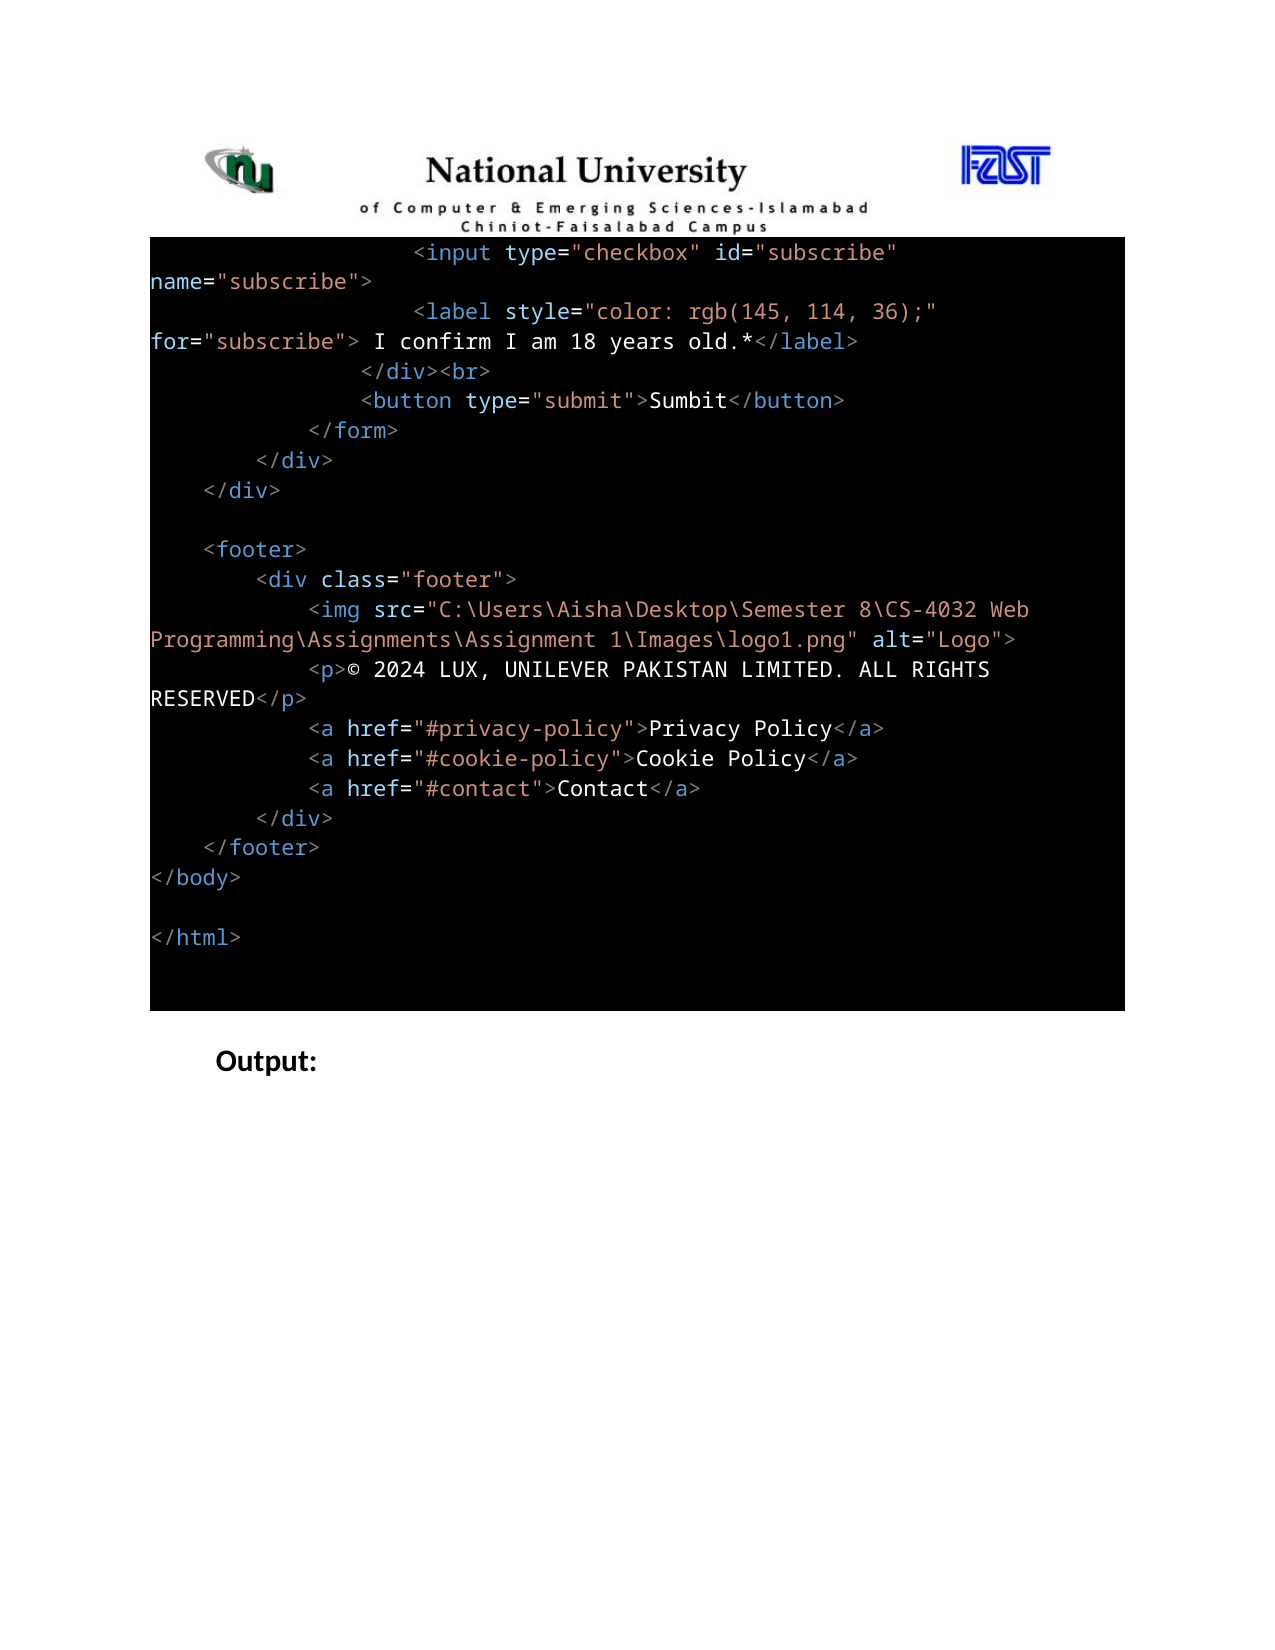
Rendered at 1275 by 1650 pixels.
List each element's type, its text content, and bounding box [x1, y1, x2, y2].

text </div> [150, 445, 1125, 475]
text <div class="footer"> [150, 564, 1125, 594]
text <p>© 2024 LUX, UNILEVER PAKISTAN LIMITED. ALL RIGHTS RESERVED</p> [150, 654, 1125, 713]
text <footer> [150, 534, 1125, 564]
text </footer> [150, 832, 1125, 862]
text <a href="#privacy-policy">Privacy Policy</a> [150, 713, 1125, 743]
text <img src="C:\Users\Aisha\Desktop\Semester 8\CS-4032 Web Programming\Assignments\Assignment 1\Images\logo1.png" alt="Logo"> [150, 594, 1125, 654]
text </form> [150, 415, 1125, 445]
picture [150, 75, 1098, 237]
text </html> [150, 922, 1125, 952]
list Output: [216, 1041, 1125, 1079]
text <button type="submit">Sumbit</button> [150, 386, 1125, 415]
text </body> [150, 862, 1125, 892]
text </div> [150, 475, 1125, 505]
text <input type="checkbox" id="subscribe" name="subscribe"> [150, 237, 1125, 296]
text <a href="#cookie-policy">Cookie Policy</a> [150, 743, 1125, 773]
text </div><br> [150, 356, 1125, 386]
text <a href="#contact">Contact</a> [150, 773, 1125, 803]
text </div> [150, 803, 1125, 832]
text <label style="color: rgb(145, 114, 36);" for="subscribe"> I confirm I am 18 years old.*</label> [150, 296, 1125, 356]
